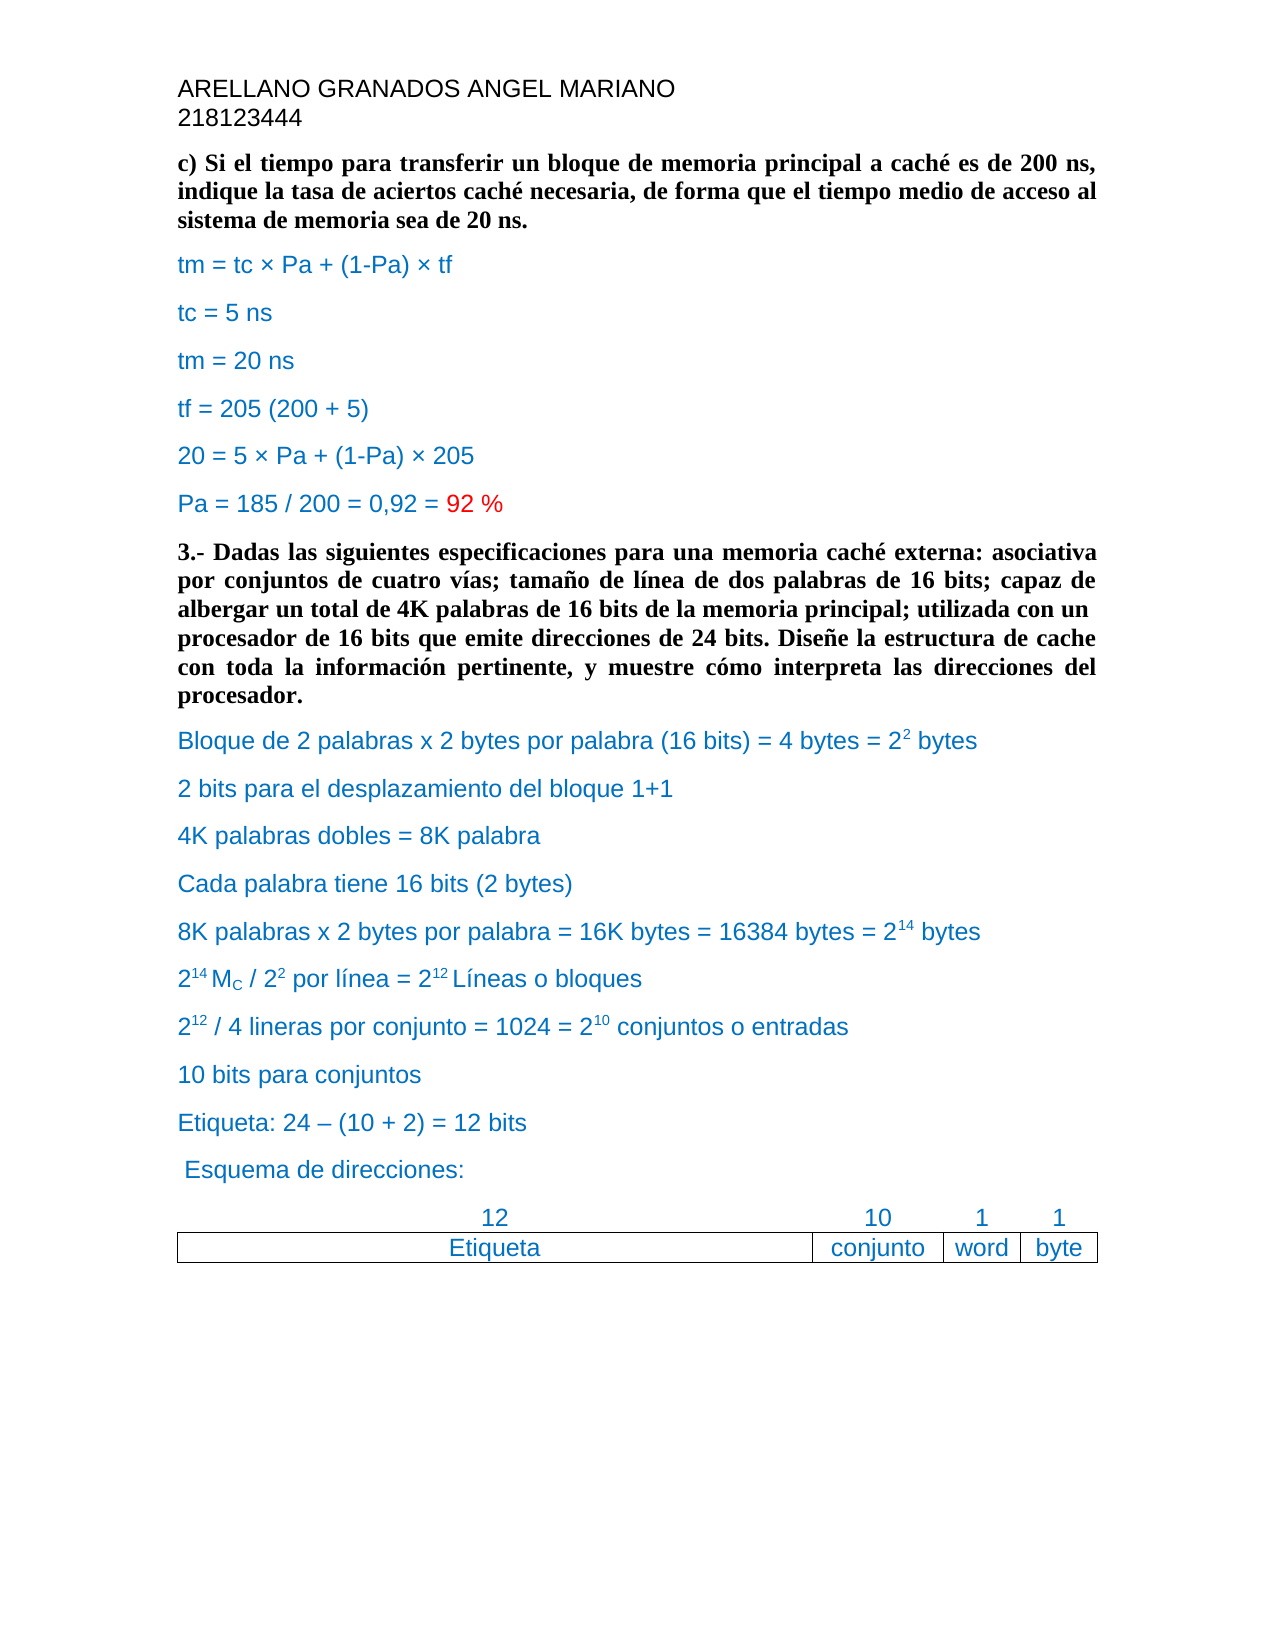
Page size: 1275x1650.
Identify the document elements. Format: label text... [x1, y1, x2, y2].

text 214 MC / 22 por línea = 212 Líneas o bloques [177, 964, 1098, 993]
text 2 bits para el desplazamiento del bloque 1+1 [177, 774, 1098, 802]
text c) Si el tiempo para transferir un bloque de memoria principal a caché es de 200 ns, indique la tasa de aciertos caché necesaria, de forma que el tiempo medio de acceso al sistema de memoria sea de 20 ns. [177, 148, 1098, 234]
text tc = 5 ns [177, 298, 1098, 327]
text 3.- Dadas las siguientes especificaciones para una memoria caché externa: asociativa por conjuntos de cuatro vías; tamaño de línea de dos palabras de 16 bits; capaz de albergar un total de 4K palabras de 16 bits de la memoria principal; utilizada con un procesador de 16 bits que emite direcciones de 24 bits. Diseñe la estructura de cache con toda la información pertinente, y muestre cómo interpreta las direcciones del procesador. [177, 537, 1098, 709]
text tm = tc × Pa + (1-Pa) × tf [177, 251, 1098, 279]
text 212 / 4 lineras por conjunto = 1024 = 210 conjuntos o entradas [177, 1012, 1098, 1041]
table_header 10 [812, 1203, 943, 1232]
text 10 bits para conjuntos [177, 1060, 1098, 1089]
text Cada palabra tiene 16 bits (2 bytes) [177, 869, 1098, 898]
table_cell byte [1021, 1233, 1097, 1262]
text 20 = 5 × Pa + (1-Pa) × 205 [177, 441, 1098, 470]
text tm = 20 ns [177, 346, 1098, 375]
text 8K palabras x 2 bytes por palabra = 16K bytes = 16384 bytes = 214 bytes [177, 917, 1098, 946]
text Etiqueta: 24 – (10 + 2) = 12 bits [177, 1108, 1098, 1136]
text Bloque de 2 palabras x 2 bytes por palabra (16 bits) = 4 bytes = 22 bytes [177, 726, 1098, 755]
text 4K palabras dobles = 8K palabra [177, 821, 1098, 850]
table_header 12 [177, 1203, 812, 1232]
text Esquema de direcciones: [177, 1155, 1098, 1184]
text Pa = 185 / 200 = 0,92 = 92 % [177, 489, 1098, 518]
text tf = 205 (200 + 5) [177, 394, 1098, 422]
table_header 1 [1020, 1203, 1098, 1232]
table_header 1 [944, 1203, 1020, 1232]
table_cell word [944, 1233, 1020, 1262]
table_cell conjunto [813, 1233, 943, 1262]
table_cell Etiqueta [178, 1233, 812, 1262]
